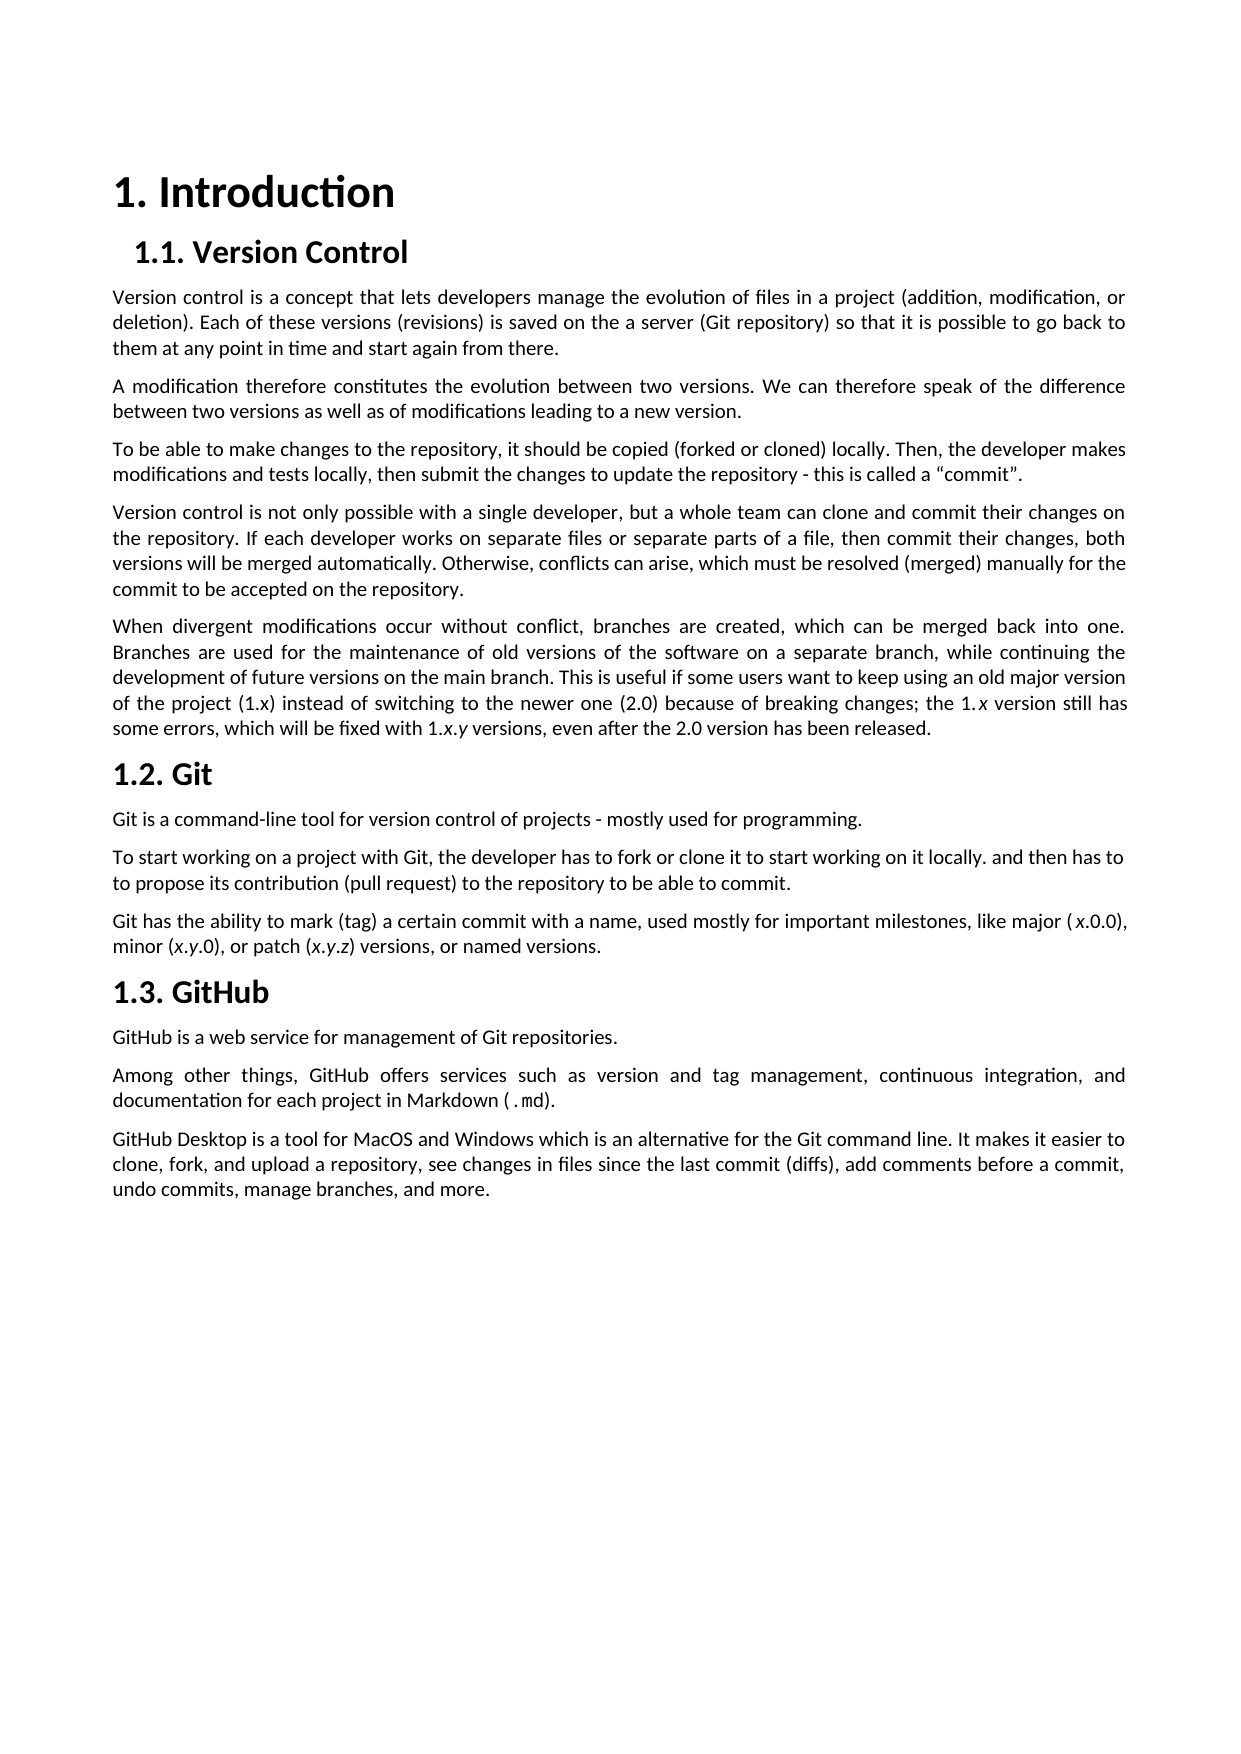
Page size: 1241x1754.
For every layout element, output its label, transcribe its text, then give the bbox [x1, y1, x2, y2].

text Version control is a concept that lets developers manage the evolution of files in a project (addition, modification, or deletion). Each of these versions (revisions) is saved on the a server (Git repository) so that it is possible to go back to them at any point in time and start again from there. [112, 284, 1128, 360]
text GitHub Desktop is a tool for MacOS and Windows which is an alternative for the Git command line. It makes it easier to clone, fork, and upload a repository, see changes in files since the last commit (diffs), add comments before a commit, undo commits, manage branches, and more. [112, 1126, 1128, 1202]
text A modification therefore constitutes the evolution between two versions. We can therefore speak of the difference between two versions as well as of modifications leading to a new version. [112, 373, 1128, 424]
subtitle Git [112, 753, 1128, 794]
text To be able to make changes to the repository, it should be copied (forked or cloned) locally. Then, the developer makes modifications and tests locally, then submit the changes to update the repository - this is called a “commit”. [112, 436, 1128, 487]
text Among other things, GitHub offers services such as version and tag management, continuous integration, and documentation for each project in Markdown (.md). [112, 1062, 1128, 1113]
text Version control is not only possible with a single developer, but a whole team can clone and commit their changes on the repository. If each developer works on separate files or separate parts of a file, then commit their changes, both versions will be merged automatically. Otherwise, conflicts can arise, which must be resolved (merged) manually for the commit to be accepted on the repository. [112, 499, 1128, 601]
subtitle Version Control [133, 231, 1128, 272]
text To start working on a project with Git, the developer has to fork or clone it to start working on it locally. and then has to to propose its contribution (pull request) to the repository to be able to commit. [112, 844, 1128, 895]
text When divergent modifications occur without conflict, branches are created, which can be merged back into one. Branches are used for the maintenance of old versions of the software on a separate branch, while continuing the development of future versions on the main branch. This is useful if some users want to keep using an old major version of the project (1.x) instead of switching to the newer one (2.0) because of breaking changes; the 1.x version still has some errors, which will be fixed with 1.x.y versions, even after the 2.0 version has been released. [112, 614, 1128, 741]
text Git is a command-line tool for version control of projects - mostly used for programming. [112, 807, 1128, 832]
subtitle GitHub [112, 971, 1128, 1012]
subtitle Introduction [112, 162, 1128, 218]
text Git has the ability to mark (tag) a certain commit with a name, used mostly for important milestones, like major (x.0.0), minor (x.y.0), or patch (x.y.z) versions, or named versions. [112, 908, 1128, 959]
text GitHub is a web service for management of Git repositories. [112, 1024, 1128, 1050]
